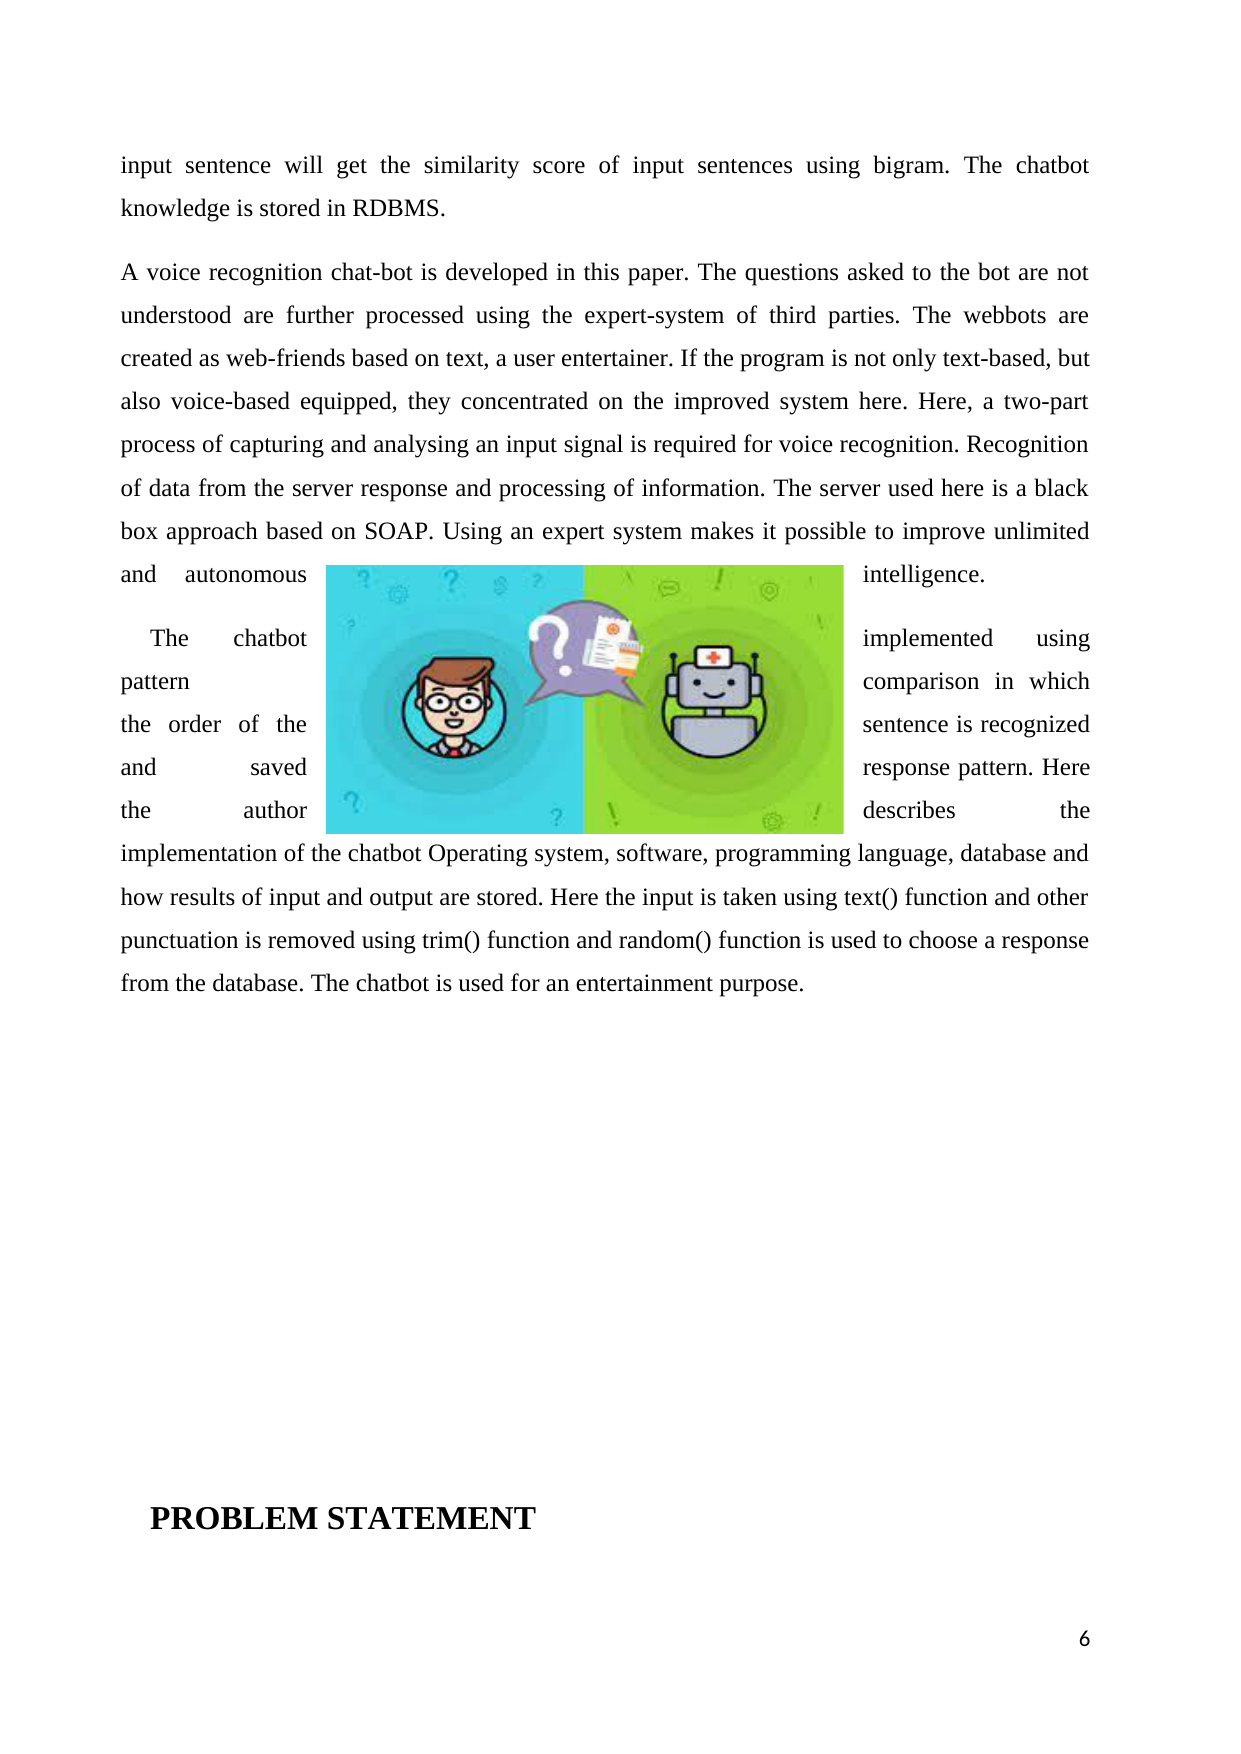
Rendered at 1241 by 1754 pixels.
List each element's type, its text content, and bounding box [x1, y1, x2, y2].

picture [325, 565, 844, 834]
text A voice recognition chat-bot is developed in this paper. The questions asked to the bot are not understood are further processed using the expert-system of third parties. The webbots are created as web-friends based on text, a user entertainer. If the program is not only text-based, but also voice-based equipped, they concentrated on the improved system here. Here, a two-part process of capturing and analysing an input signal is required for voice recognition. Recognition of data from the server response and processing of information. The server used here is a black box approach based on SOAP. Using an expert system makes it possible to improve unlimited and autonomous intelligence. [120, 257, 1090, 588]
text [120, 150, 1090, 222]
text The chatbot implemented using pattern comparison in which the order of the sentence is recognized and saved response pattern. Here the author describes the implementation of the chatbot Operating system, software, programming language, database and how results of input and output are stored. Here the input is taken using text() function and other punctuation is removed using trim() function and random() function is used to choose a response from the database. The chatbot is used for an entertainment purpose. [120, 623, 1090, 997]
text PROBLEM STATEMENT [150, 1498, 1090, 1537]
